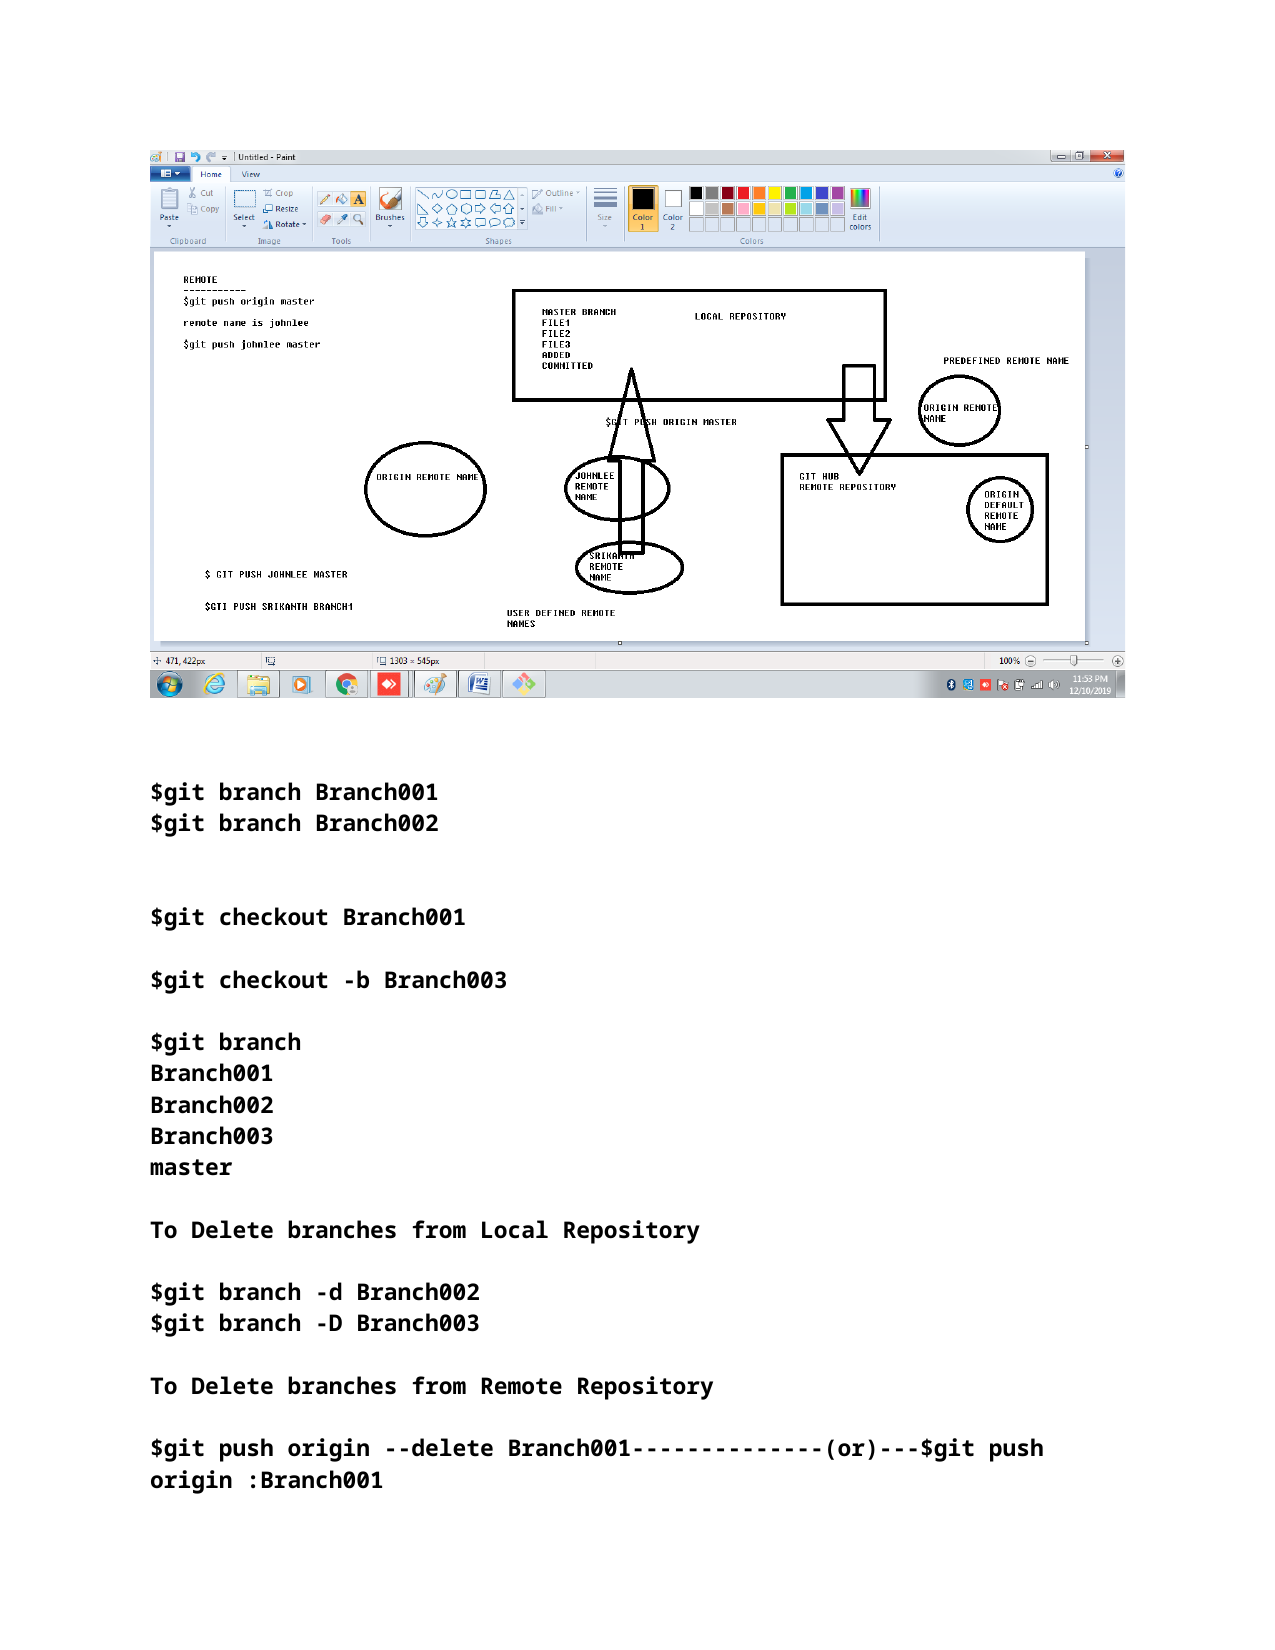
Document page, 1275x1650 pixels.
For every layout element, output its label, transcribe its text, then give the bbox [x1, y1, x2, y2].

text To Delete branches from Remote Repository [150, 1370, 1125, 1401]
text $git branch Branch002 [150, 807, 1125, 838]
text $git checkout Branch001 [150, 901, 1125, 932]
text $git branch Branch001 [150, 776, 1125, 807]
text $git branch [150, 1026, 1125, 1057]
text Branch001 [150, 1057, 1125, 1088]
text $git branch -d Branch002 [150, 1276, 1125, 1307]
text master [150, 1151, 1125, 1182]
text Branch003 [150, 1120, 1125, 1151]
picture [150, 150, 1125, 698]
text $git checkout -b Branch003 [150, 963, 1125, 995]
text $git branch -D Branch003 [150, 1307, 1125, 1338]
text Branch002 [150, 1088, 1125, 1120]
text To Delete branches from Local Repository [150, 1213, 1125, 1245]
text $git push origin --delete Branch001--------------(or)---$git push origin :Branch001 [150, 1432, 1125, 1495]
